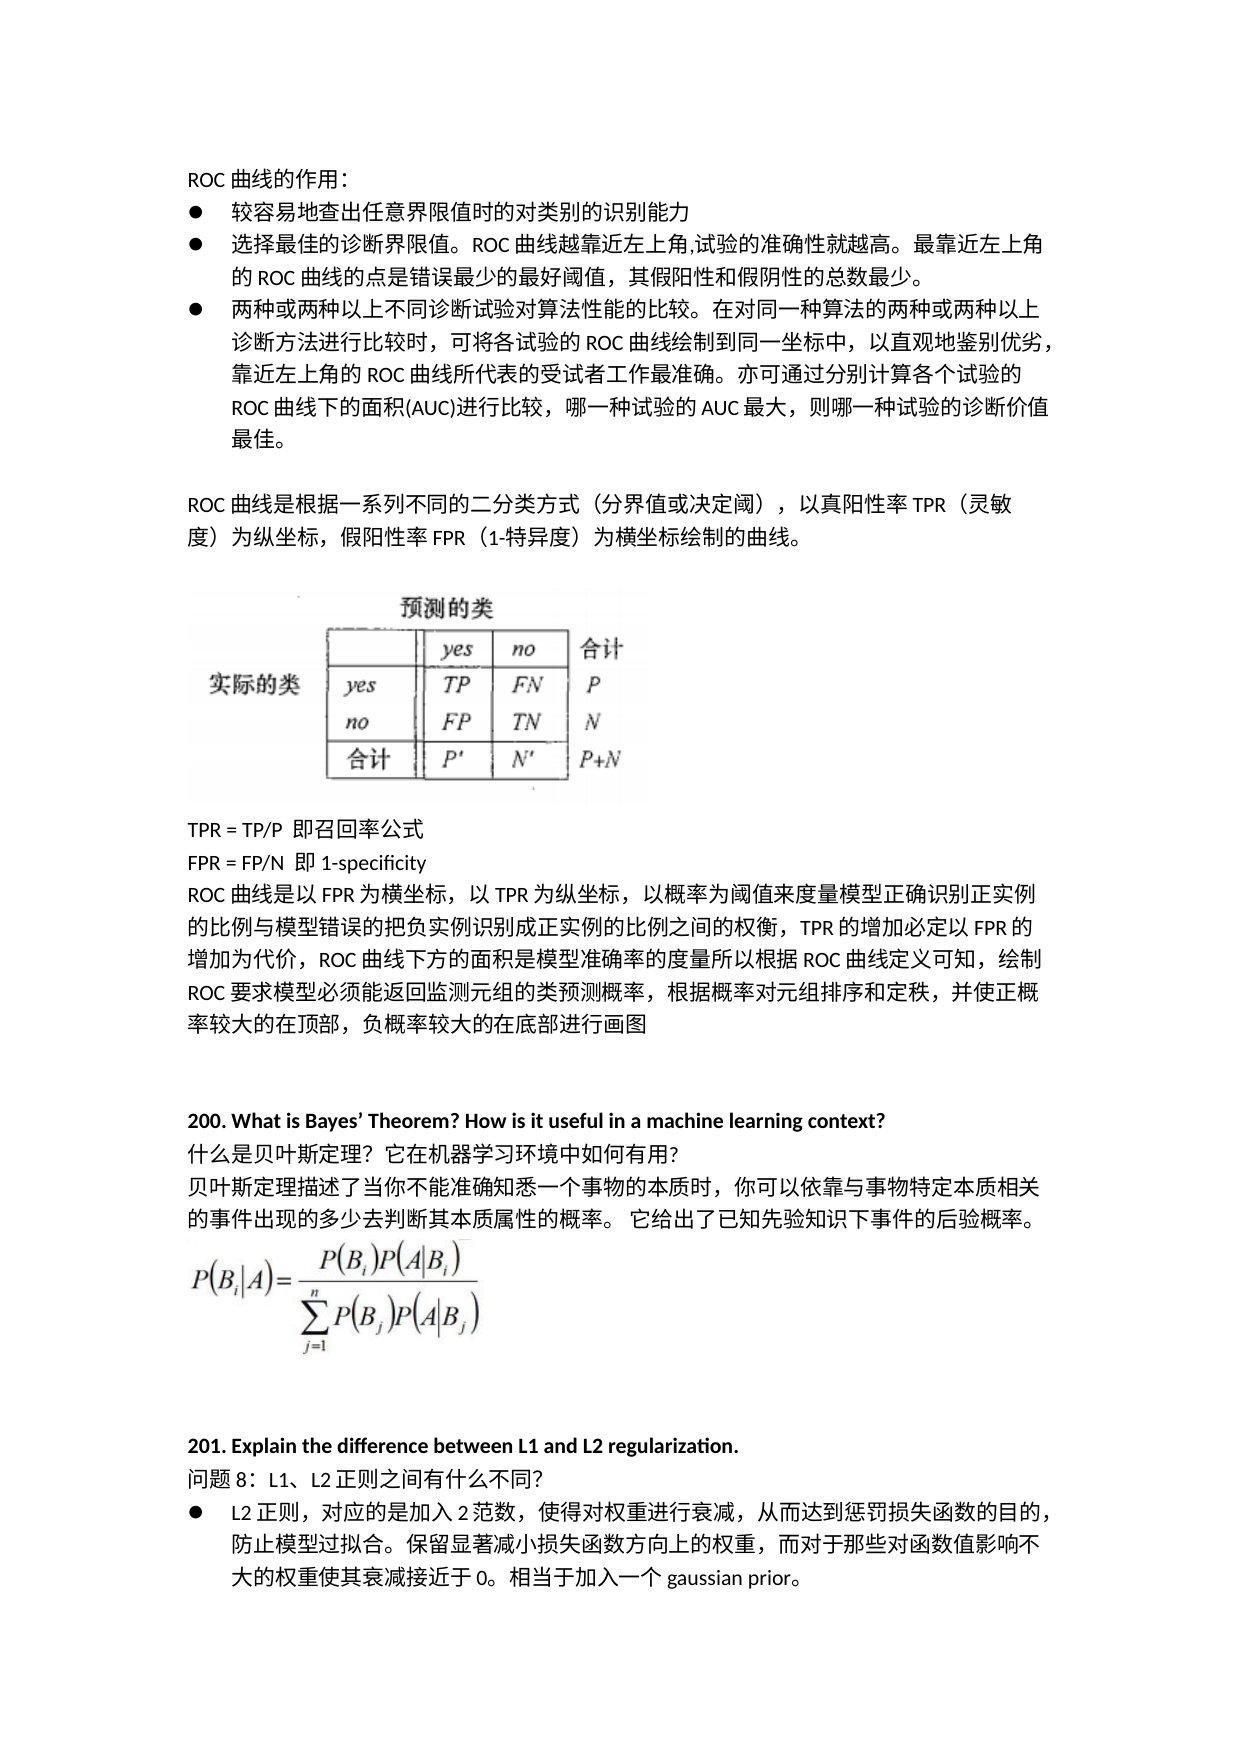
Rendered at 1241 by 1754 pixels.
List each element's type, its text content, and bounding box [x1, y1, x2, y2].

text ROC曲线的作用： [187, 162, 1053, 194]
text 问题8：L1、L2正则之间有什么不同？ [187, 1462, 1053, 1494]
text ROC曲线是根据一系列不同的二分类方式（分界值或决定阈），以真阳性率TPR（灵敏度）为纵坐标，假阳性率FPR（1-特异度）为横坐标绘制的曲线。 [187, 487, 1053, 552]
list Explain the difference between L1 and L2 regularization. [187, 1429, 1053, 1462]
text TPR = TP/P 即召回率公式 [187, 812, 1053, 844]
list 选择最佳的诊断界限值。ROC曲线越靠近左上角,试验的准确性就越高。最靠近左上角的ROC曲线的点是错误最少的最好阈值，其假阳性和假阴性的总数最少。 [187, 227, 1053, 292]
text 贝叶斯定理描述了当你不能准确知悉一个事物的本质时，你可以依靠与事物特定本质相关的事件出现的多少去判断其本质属性的概率。 它给出了已知先验知识下事件的后验概率。 [187, 1169, 1053, 1234]
text FPR = FP/N 即1-specificity [187, 844, 1053, 877]
list 两种或两种以上不同诊断试验对算法性能的比较。在对同一种算法的两种或两种以上诊断方法进行比较时，可将各试验的ROC曲线绘制到同一坐标中，以直观地鉴别优劣，靠近左上角的ROC曲线所代表的受试者工作最准确。亦可通过分别计算各个试验的ROC曲线下的面积(AUC)进行比较，哪一种试验的AUC最大，则哪一种试验的诊断价值最佳。 [187, 292, 1053, 454]
text 什么是贝叶斯定理？它在机器学习环境中如何有用? [187, 1137, 1053, 1169]
list 较容易地查出任意界限值时的对类别的识别能力 [187, 194, 1053, 227]
picture [187, 588, 652, 809]
picture [187, 1239, 486, 1360]
list What is Bayes’ Theorem? How is it useful in a machine learning context? [187, 1104, 1053, 1137]
text ROC曲线是以FPR为横坐标，以TPR为纵坐标，以概率为阈值来度量模型正确识别正实例的比例与模型错误的把负实例识别成正实例的比例之间的权衡，TPR的增加必定以FPR的增加为代价，ROC曲线下方的面积是模型准确率的度量所以根据ROC曲线定义可知，绘制ROC要求模型必须能返回监测元组的类预测概率，根据概率对元组排序和定秩，并使正概率较大的在顶部，负概率较大的在底部进行画图 [187, 877, 1053, 1039]
list L2正则，对应的是加入2范数，使得对权重进行衰减，从而达到惩罚损失函数的目的，防止模型过拟合。保留显著减小损失函数方向上的权重，而对于那些对函数值影响不大的权重使其衰减接近于0。相当于加入一个gaussian prior。 [187, 1494, 1053, 1592]
